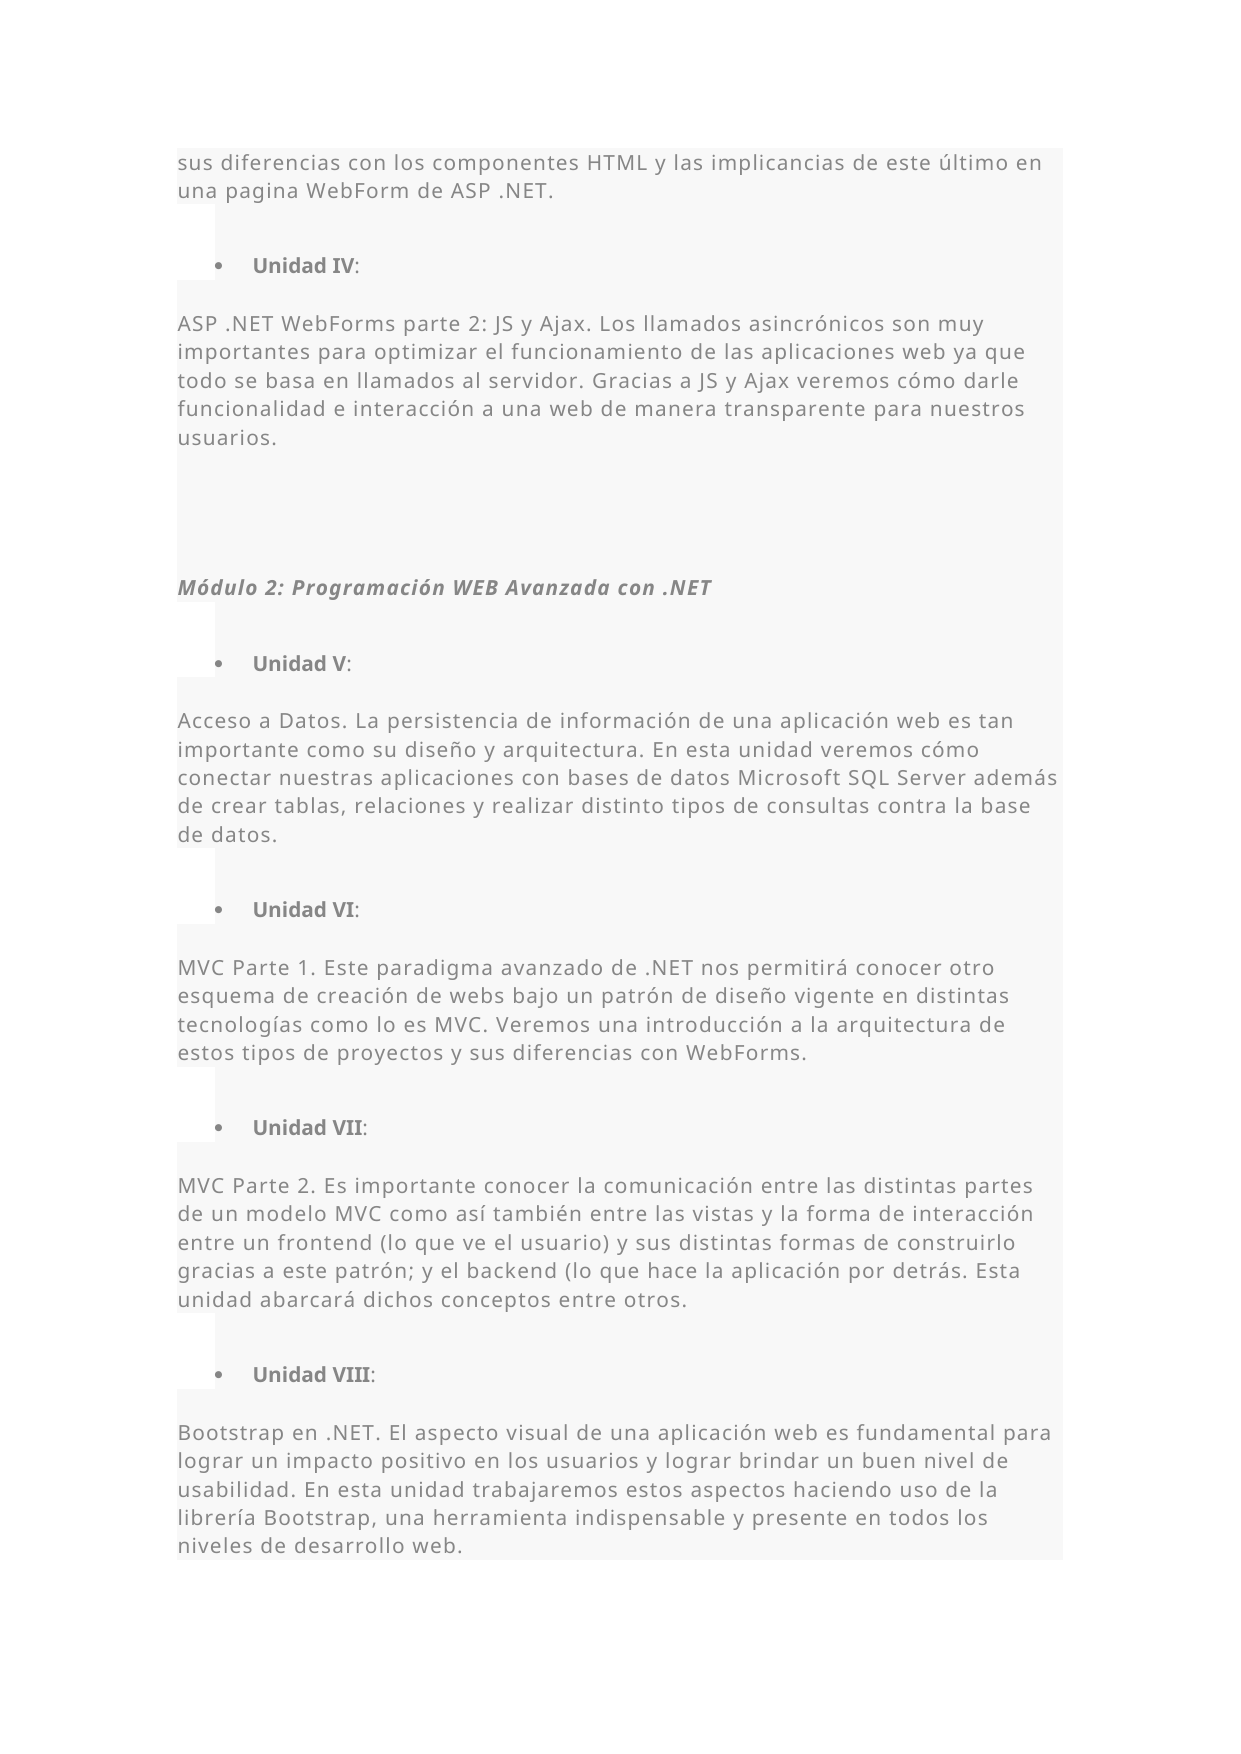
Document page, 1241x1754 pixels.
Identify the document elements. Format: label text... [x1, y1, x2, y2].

list Unidad VI: [215, 895, 1063, 924]
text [177, 148, 1063, 204]
list Unidad V: [215, 649, 1063, 677]
list Unidad VIII: [215, 1360, 1063, 1389]
text MVC Parte 2. Es importante conocer la comunicación entre las distintas partes de un modelo MVC como así también entre las vistas y la forma de interacción entre un frontend (lo que ve el usuario) y sus distintas formas de construirlo gracias a este patrón; y el backend (lo que hace la aplicación por detrás. Esta unidad abarcará dichos conceptos entre otros. [177, 1171, 1063, 1313]
text Acceso a Datos. La persistencia de información de una aplicación web es tan importante como su diseño y arquitectura. En esta unidad veremos cómo conectar nuestras aplicaciones con bases de datos Microsoft SQL Server además de crear tablas, relaciones y realizar distinto tipos de consultas contra la base de datos. [177, 706, 1063, 848]
list Unidad IV: [215, 251, 1063, 280]
text MVC Parte 1. Este paradigma avanzado de .NET nos permitirá conocer otro esquema de creación de webs bajo un patrón de diseño vigente en distintas tecnologías como lo es MVC. Veremos una introducción a la arquitectura de estos tipos de proyectos y sus diferencias con WebForms. [177, 953, 1063, 1067]
text Bootstrap en .NET. El aspecto visual de una aplicación web es fundamental para lograr un impacto positivo en los usuarios y lograr brindar un buen nivel de usabilidad. En esta unidad trabajaremos estos aspectos haciendo uso de la librería Bootstrap, una herramienta indispensable y presente en todos los niveles de desarrollo web. [177, 1418, 1063, 1560]
text ASP .NET WebForms parte 2: JS y Ajax. Los llamados asincrónicos son muy importantes para optimizar el funcionamiento de las aplicaciones web ya que todo se basa en llamados al servidor. Gracias a JS y Ajax veremos cómo darle funcionalidad e interacción a una web de manera transparente para nuestros usuarios. [177, 309, 1063, 451]
text Módulo 2: Programación WEB Avanzada con .NET [177, 573, 1063, 602]
list Unidad VII: [215, 1113, 1063, 1142]
